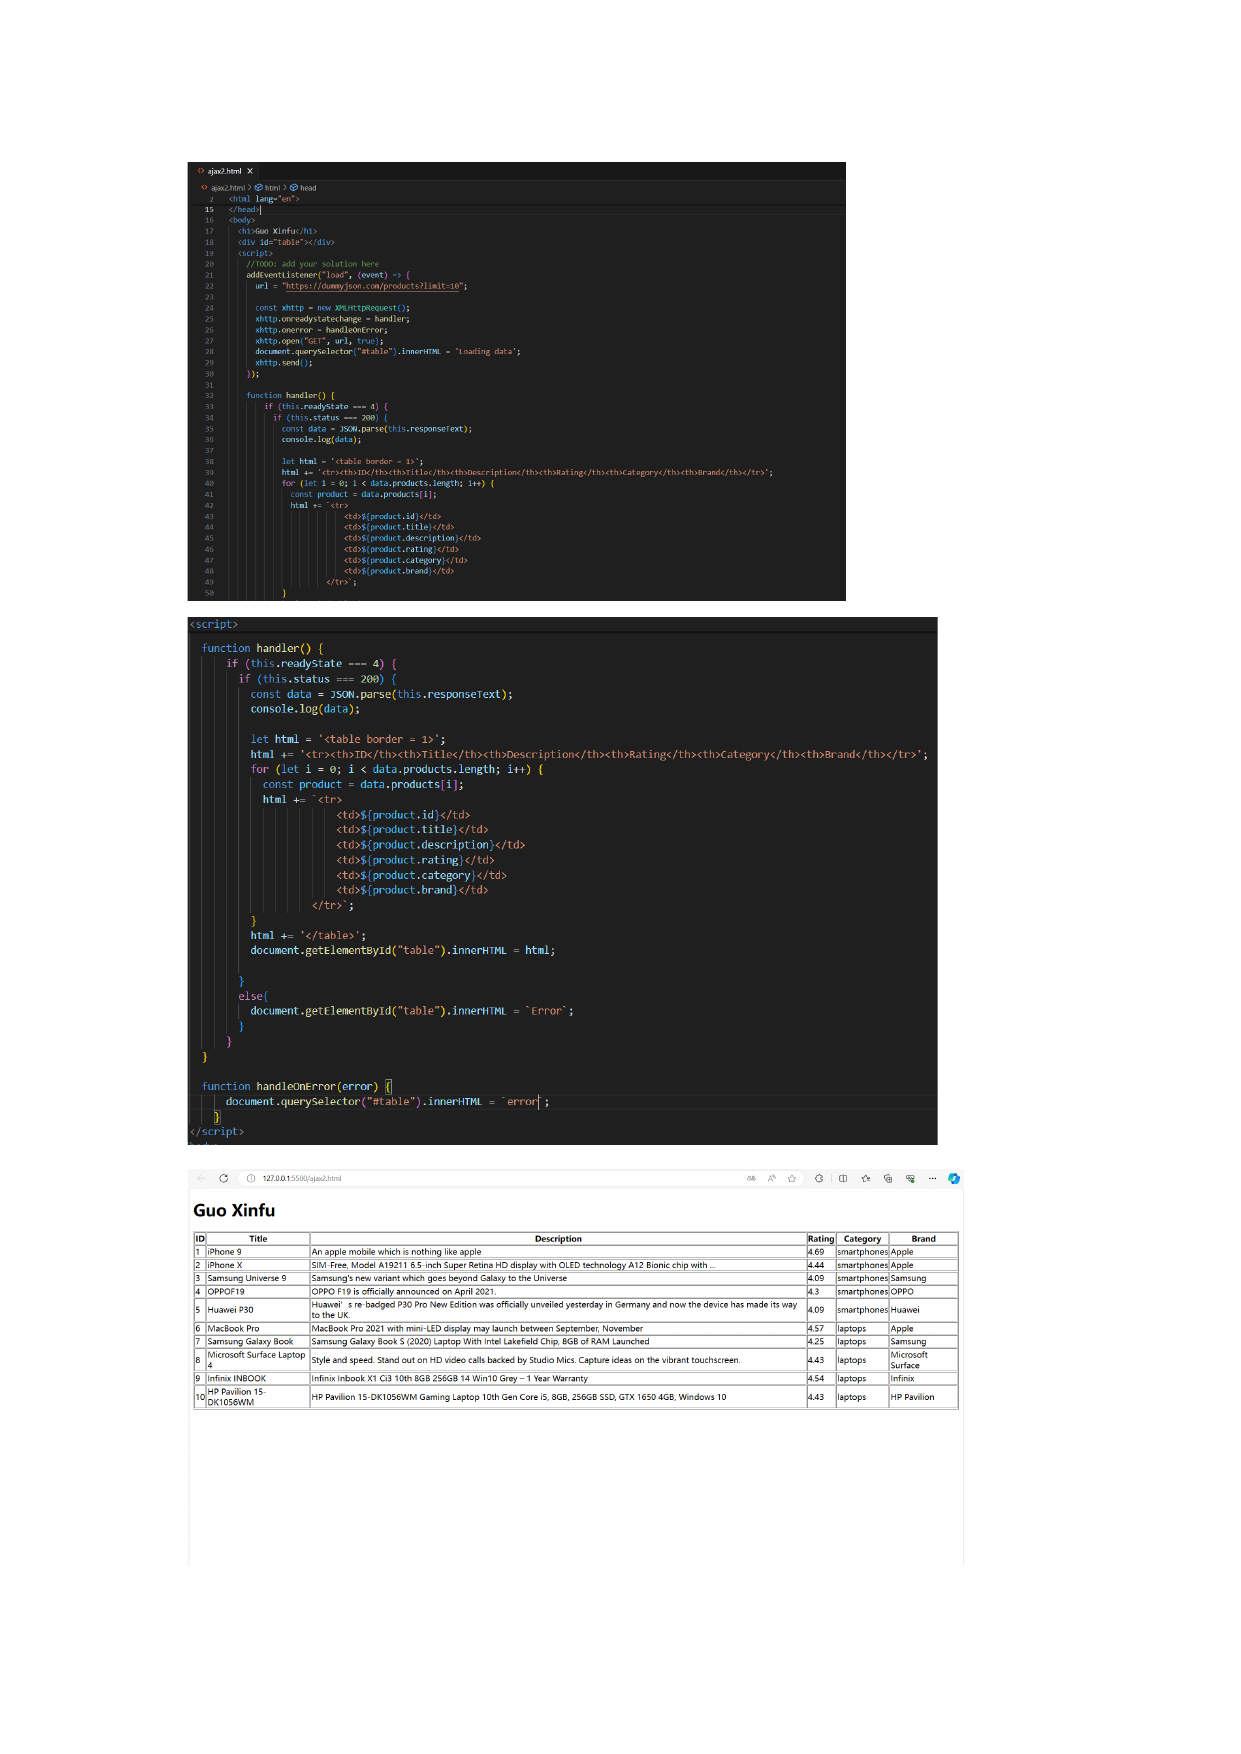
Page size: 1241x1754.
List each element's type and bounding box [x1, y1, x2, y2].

picture [187, 162, 846, 601]
picture [187, 617, 938, 1145]
picture [187, 1169, 964, 1566]
